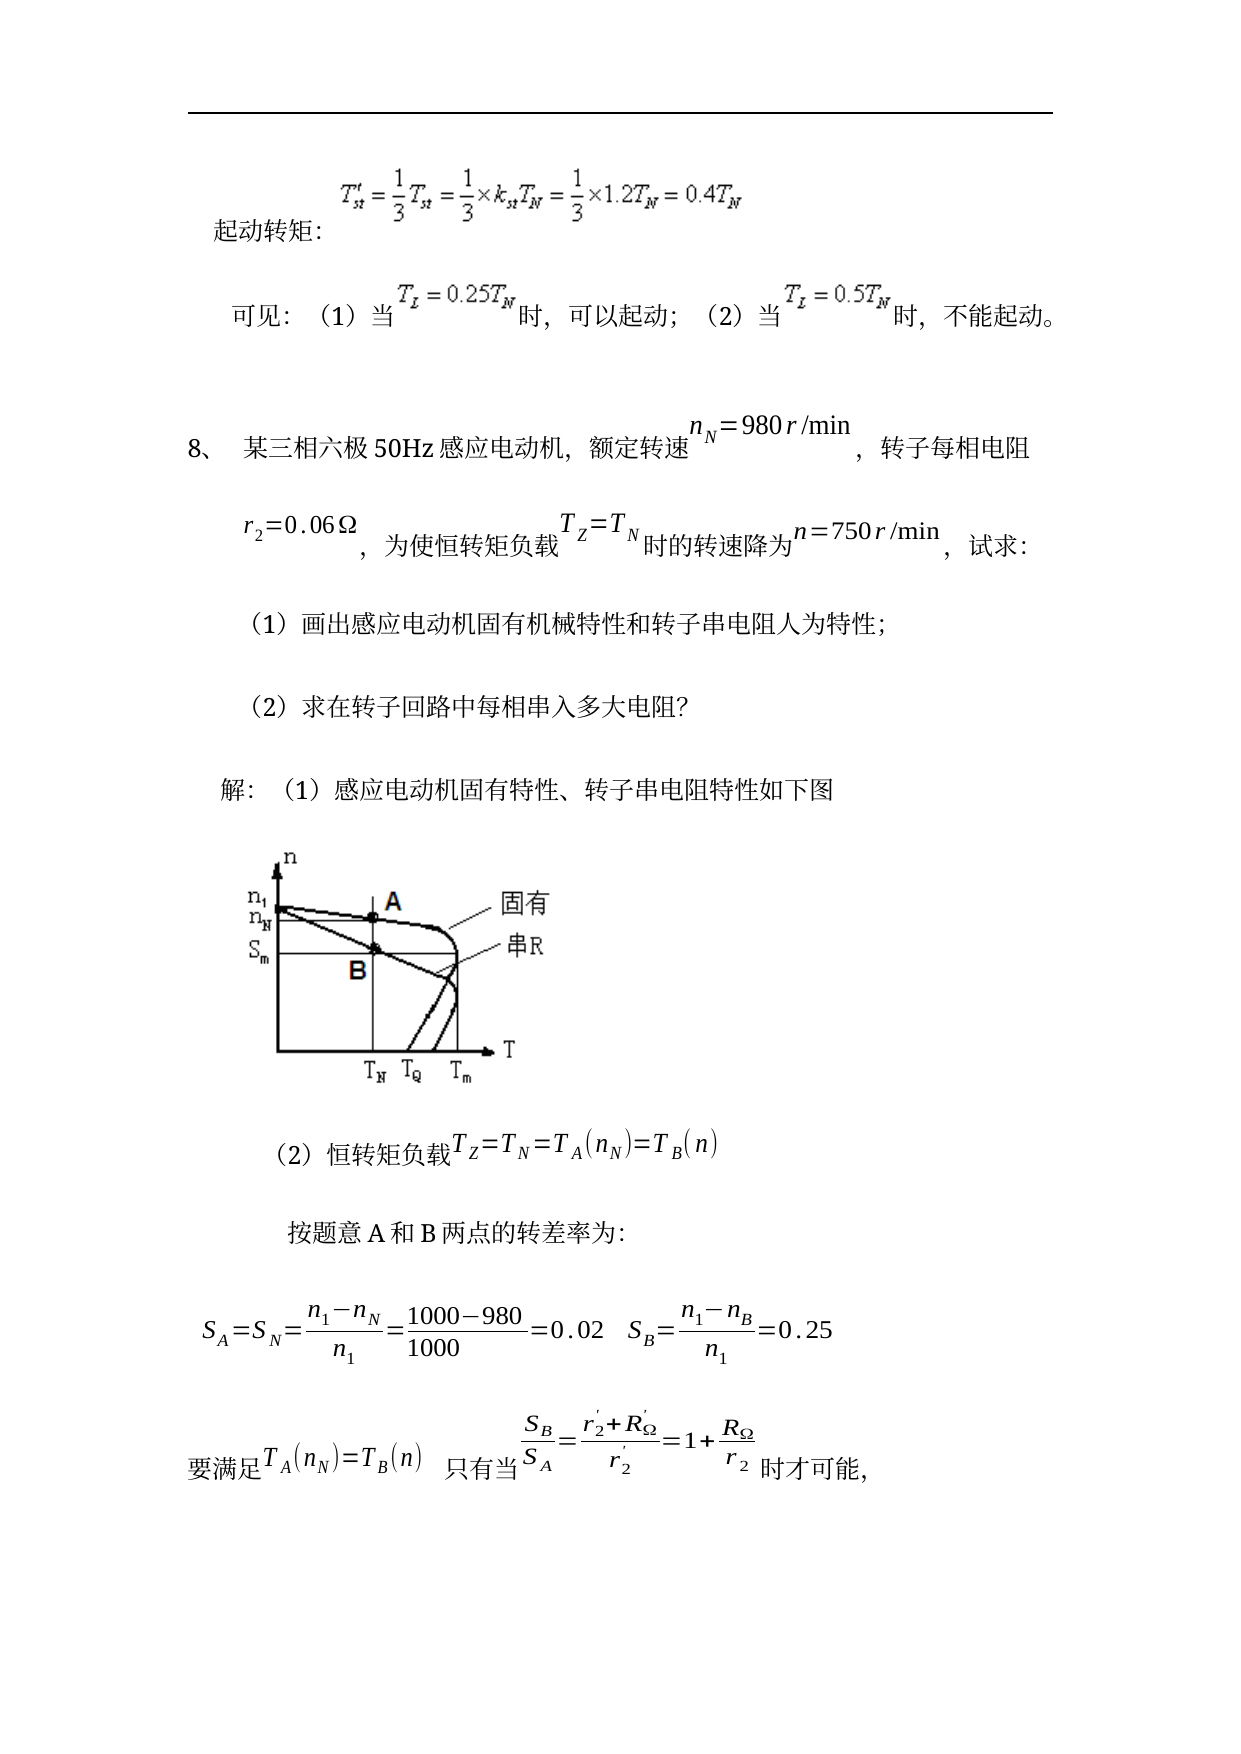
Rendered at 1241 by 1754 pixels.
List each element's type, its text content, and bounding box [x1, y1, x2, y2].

text （2）恒转矩负载 [187, 1116, 1053, 1181]
text 可见：（1）当时，可以起动；（2）当时，不能起动。 [187, 277, 1053, 342]
picture [338, 162, 745, 228]
picture [239, 845, 559, 1094]
text 按题意A和B两点的转差率为： [187, 1199, 1053, 1264]
text 解：（1）感应电动机固有特性、转子串电阻特性如下图 [187, 756, 1053, 821]
picture [782, 277, 894, 315]
text （1）画出感应电动机固有机械特性和转子串电阻人为特性； [187, 590, 1053, 655]
text 要满足 只有当时才可能， [187, 1397, 1053, 1494]
text （2）求在转子回路中每相串入多大电阻？ [187, 673, 1053, 738]
list 某三相六极50Hz感应电动机，额定转速，转子每相电阻，为使恒转矩负载时的转速降为，试求： [187, 410, 1053, 572]
picture [395, 277, 519, 315]
